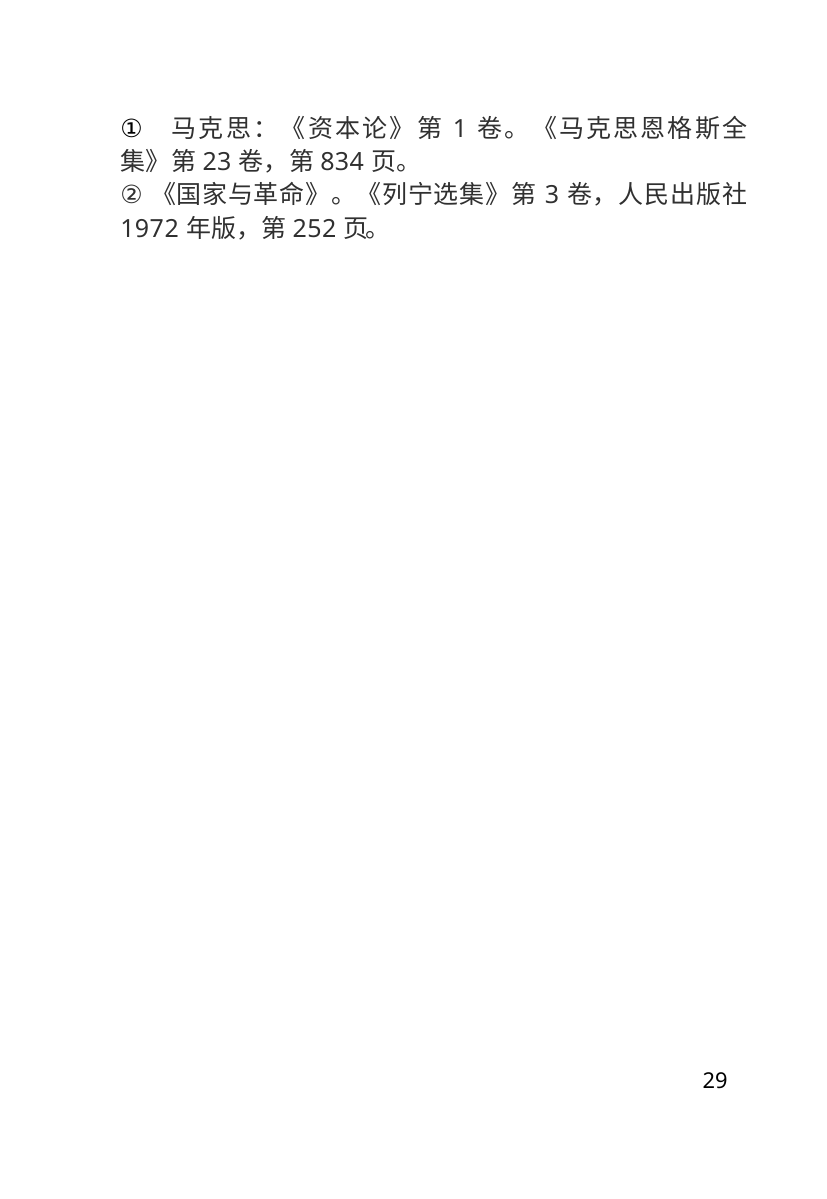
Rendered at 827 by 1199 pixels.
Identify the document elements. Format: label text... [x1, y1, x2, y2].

text ② 《国家与革命》。《列宁选集》第 3 卷，人民出版社 1972 年版，第 252 页。 [120, 177, 748, 244]
text ① 马克思：《资本论》第 1 卷。《马克思恩格斯全集》第 23 卷，第 834 页。 [120, 110, 748, 177]
